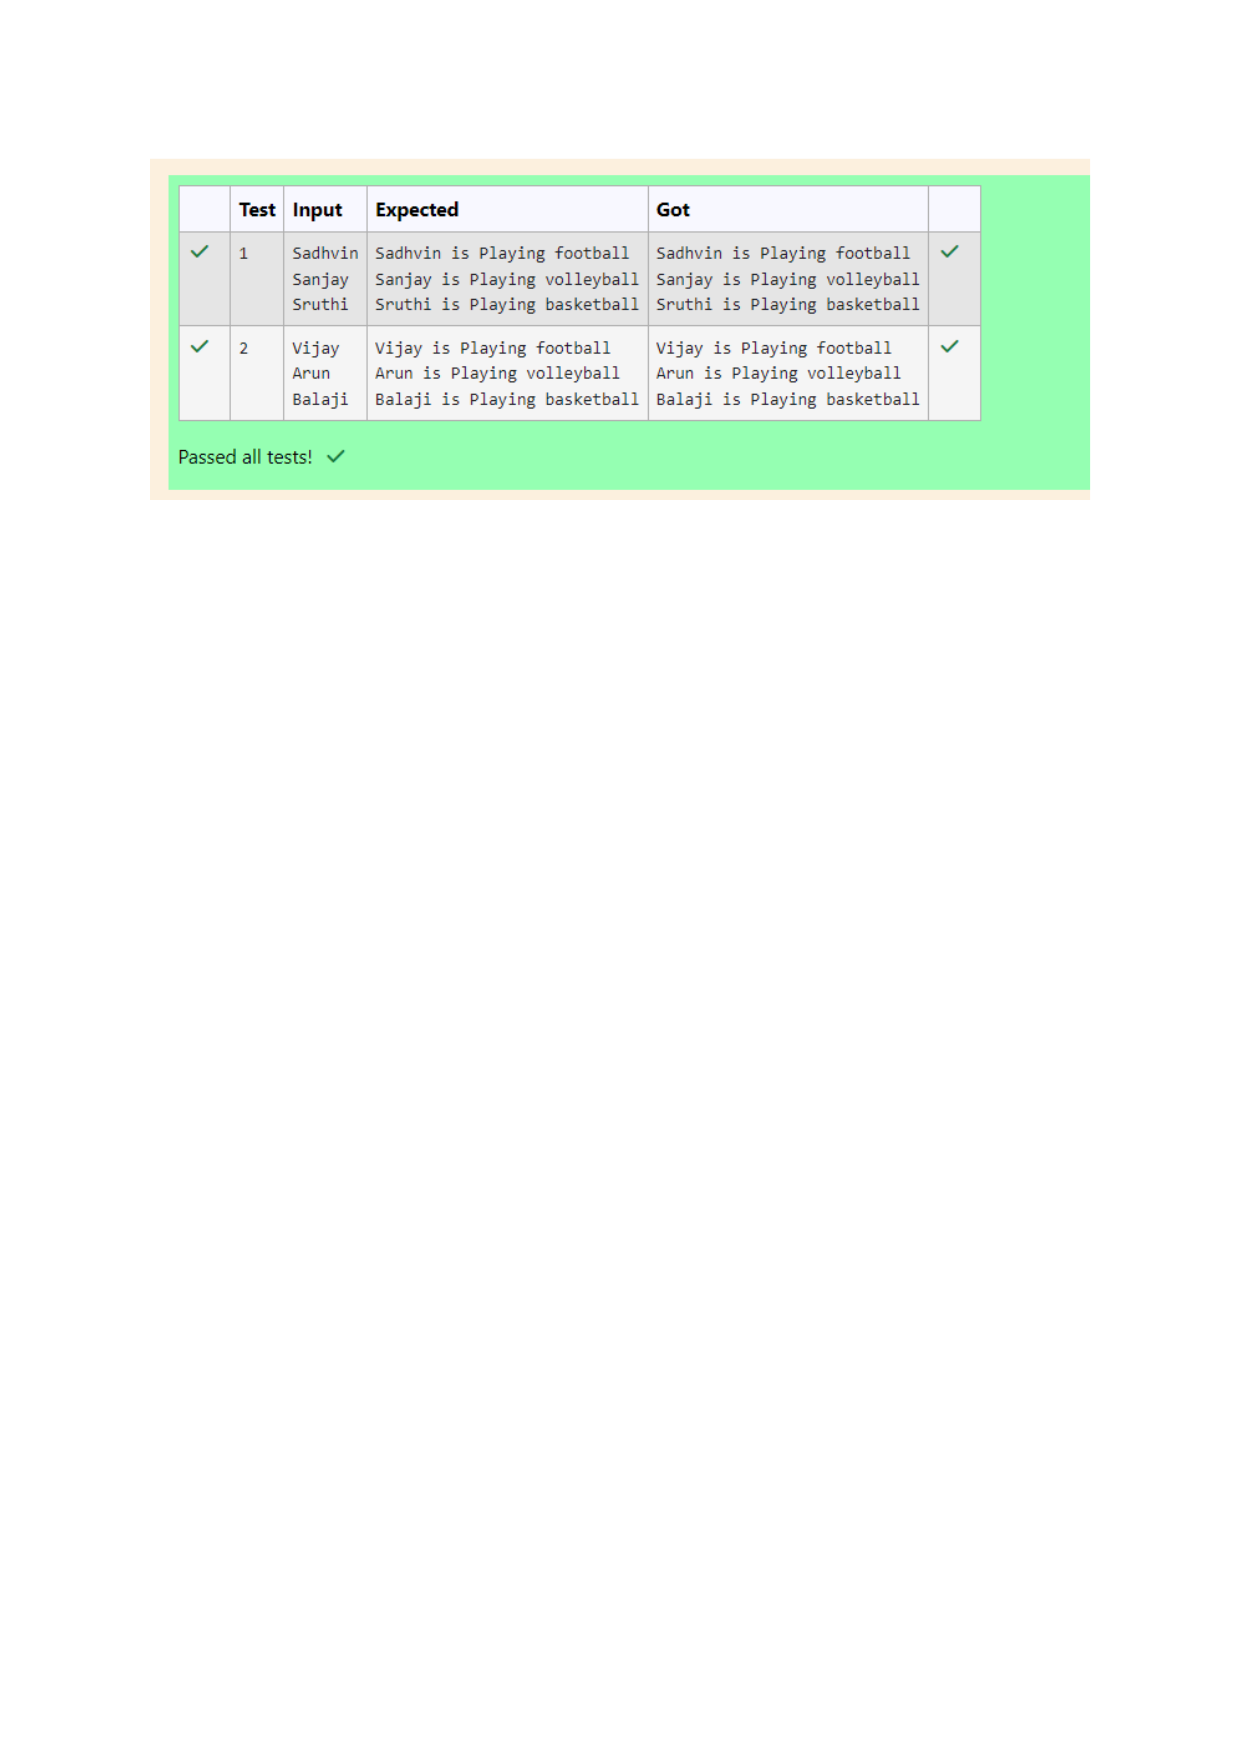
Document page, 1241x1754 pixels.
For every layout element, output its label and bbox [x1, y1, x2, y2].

picture [150, 150, 1091, 500]
